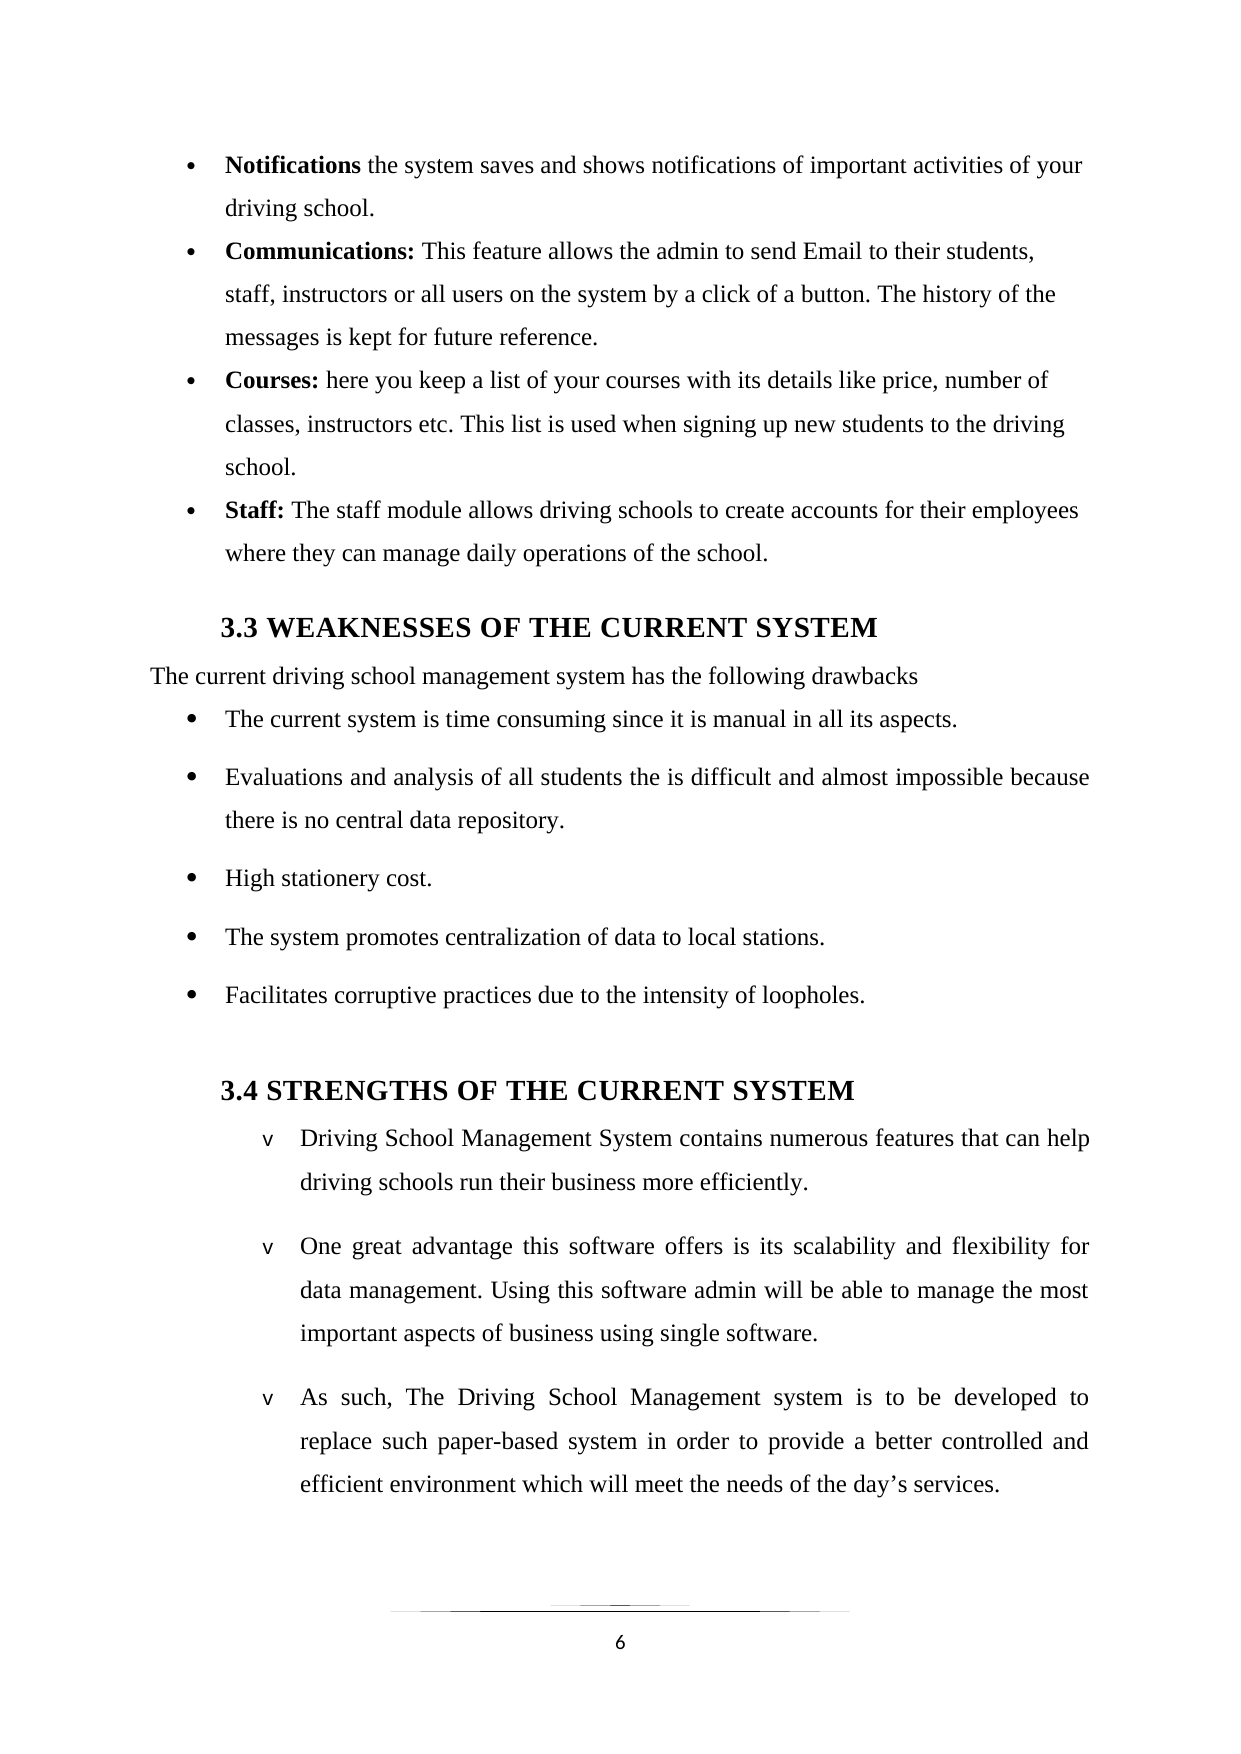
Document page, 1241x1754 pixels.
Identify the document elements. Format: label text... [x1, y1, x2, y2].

list The current system is time consuming since it is manual in all its aspects. [187, 704, 1090, 733]
subtitle 3.3 WEAKNESSES OF THE CURRENT SYSTEM [150, 610, 1090, 644]
list Courses: here you keep a list of your courses with its details like price, number of classes, instructors etc. This list is used when signing up new students to the driving school. [187, 366, 1090, 481]
list Staff: The staff module allows driving schools to create accounts for their employees where they can manage daily operations of the school. [187, 495, 1090, 567]
list Facilitates corruptive practices due to the intensity of loopholes. [187, 980, 1090, 1009]
list The system promotes centralization of data to local stations. [187, 922, 1090, 950]
subtitle 3.4 STRENGTHS OF THE CURRENT SYSTEM [150, 1073, 1090, 1107]
list High stationery cost. [187, 863, 1090, 892]
text The current driving school management system has the following drawbacks [150, 661, 1090, 689]
list Evaluations and analysis of all students the is difficult and almost impossible because there is no central data repository. [187, 762, 1090, 834]
text v Driving School Management System contains numerous features that can help driving schools run their business more efficiently. [262, 1123, 1090, 1196]
text v One great advantage this software offers is its scalability and flexibility for data management. Using this software admin will be able to manage the most important aspects of business using single software. [262, 1231, 1090, 1347]
list Communications: This feature allows the admin to send Email to their students, staff, instructors or all users on the system by a click of a button. The history of the messages is kept for future reference. [187, 236, 1090, 351]
text v As such, The Driving School Management system is to be developed to replace such paper-based system in order to provide a better controlled and efficient environment which will meet the needs of the day’s services. [262, 1382, 1090, 1498]
list Notifications the system saves and shows notifications of important activities of your driving school. [187, 150, 1090, 222]
